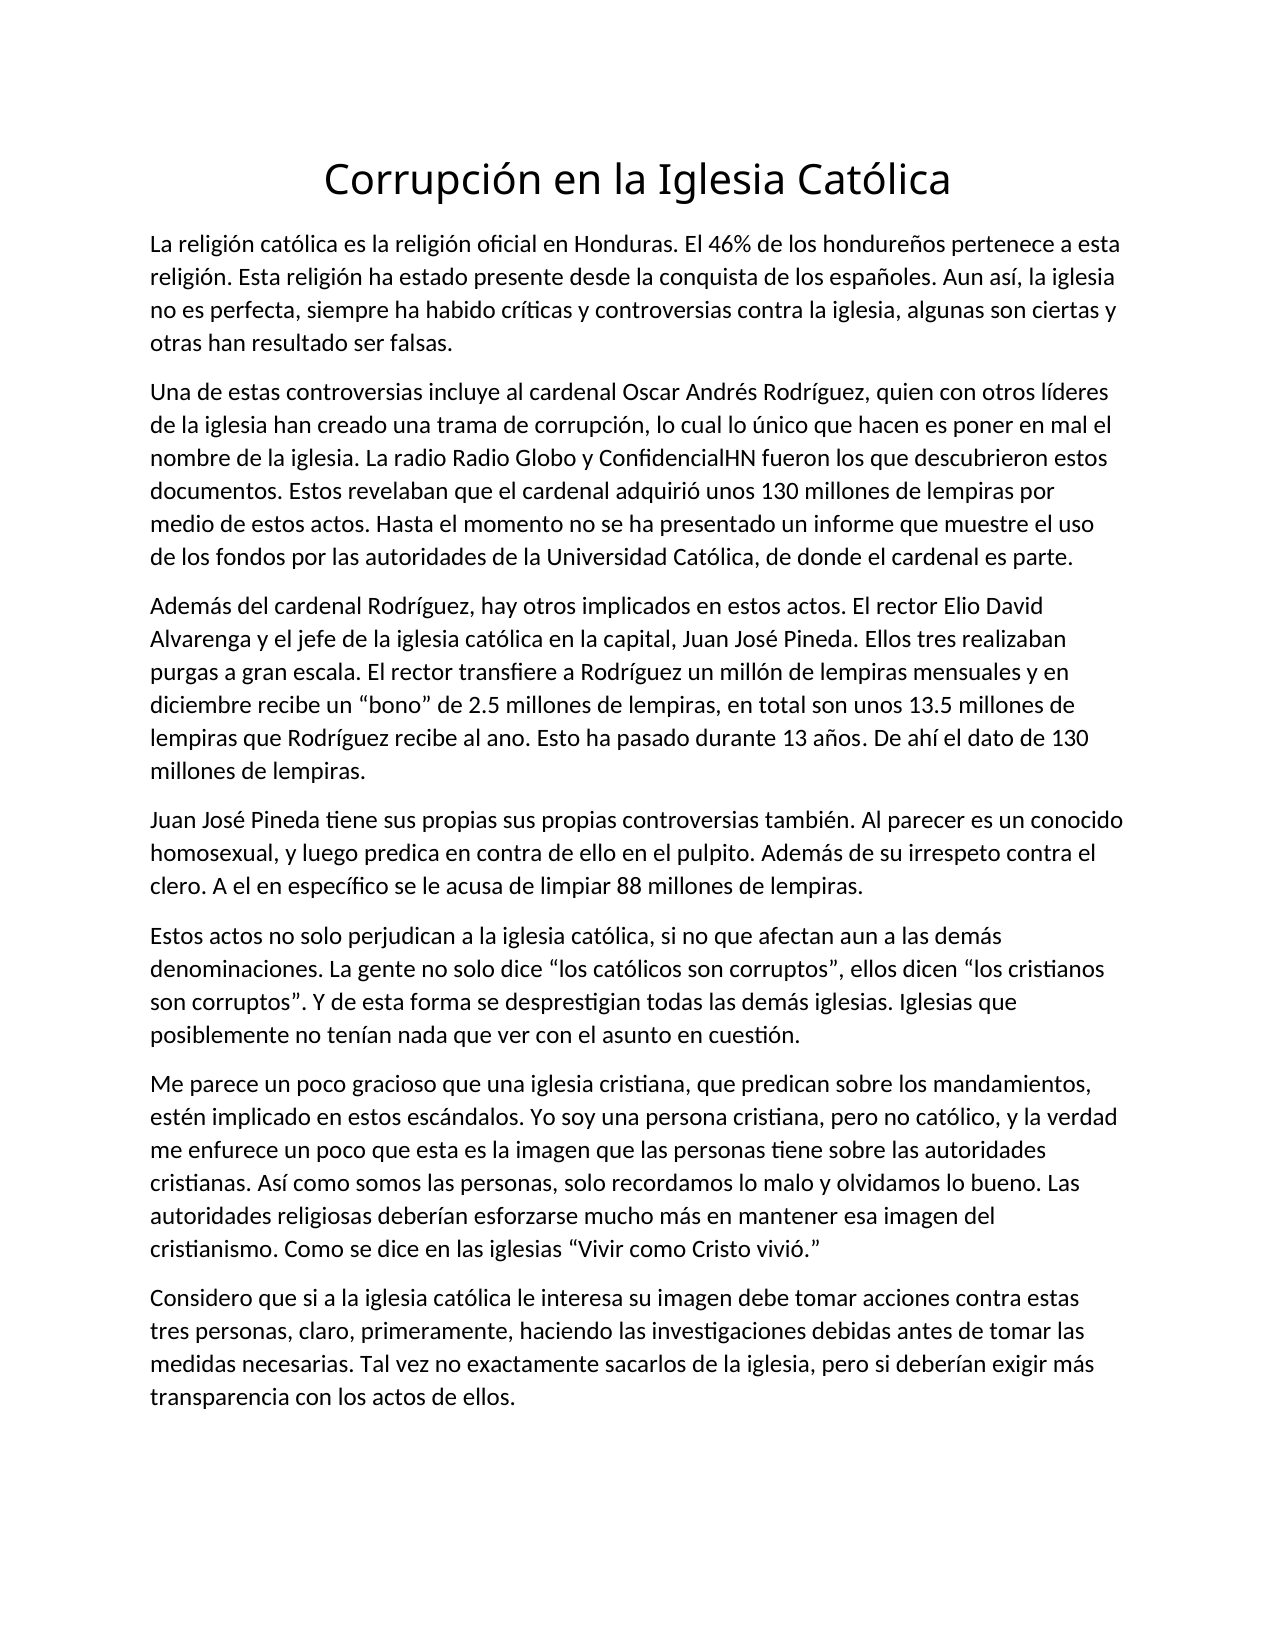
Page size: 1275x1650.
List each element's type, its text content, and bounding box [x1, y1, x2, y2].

text Juan José Pineda tiene sus propias sus propias controversias también. Al parecer es un conocido homosexual, y luego predica en contra de ello en el pulpito. Además de su irrespeto contra el clero. A el en específico se le acusa de limpiar 88 millones de lempiras. [150, 804, 1125, 901]
text Corrupción en la Iglesia Católica [150, 150, 1125, 207]
text Me parece un poco gracioso que una iglesia cristiana, que predican sobre los mandamientos, estén implicado en estos escándalos. Yo soy una persona cristiana, pero no católico, y la verdad me enfurece un poco que esta es la imagen que las personas tiene sobre las autoridades cristianas. Así como somos las personas, solo recordamos lo malo y olvidamos lo bueno. Las autoridades religiosas deberían esforzarse mucho más en mantener esa imagen del cristianismo. Como se dice en las iglesias “Vivir como Cristo vivió.” [150, 1068, 1125, 1263]
text Considero que si a la iglesia católica le interesa su imagen debe tomar acciones contra estas tres personas, claro, primeramente, haciendo las investigaciones debidas antes de tomar las medidas necesarias. Tal vez no exactamente sacarlos de la iglesia, pero si deberían exigir más transparencia con los actos de ellos. [150, 1282, 1125, 1412]
text La religión católica es la religión oficial en Honduras. El 46% de los hondureños pertenece a esta religión. Esta religión ha estado presente desde la conquista de los españoles. Aun así, la iglesia no es perfecta, siempre ha habido críticas y controversias contra la iglesia, algunas son ciertas y otras han resultado ser falsas. [150, 228, 1125, 357]
text Además del cardenal Rodríguez, hay otros implicados en estos actos. El rector Elio David Alvarenga y el jefe de la iglesia católica en la capital, Juan José Pineda. Ellos tres realizaban purgas a gran escala. El rector transfiere a Rodríguez un millón de lempiras mensuales y en diciembre recibe un “bono” de 2.5 millones de lempiras, en total son unos 13.5 millones de lempiras que Rodríguez recibe al ano. Esto ha pasado durante 13 años. De ahí el dato de 130 millones de lempiras. [150, 590, 1125, 786]
text Estos actos no solo perjudican a la iglesia católica, si no que afectan aun a las demás denominaciones. La gente no solo dice “los católicos son corruptos”, ellos dicen “los cristianos son corruptos”. Y de esta forma se desprestigian todas las demás iglesias. Iglesias que posiblemente no tenían nada que ver con el asunto en cuestión. [150, 920, 1125, 1049]
text Una de estas controversias incluye al cardenal Oscar Andrés Rodríguez, quien con otros líderes de la iglesia han creado una trama de corrupción, lo cual lo único que hacen es poner en mal el nombre de la iglesia. La radio Radio Globo y ConfidencialHN fueron los que descubrieron estos documentos. Estos revelaban que el cardenal adquirió unos 130 millones de lempiras por medio de estos actos. Hasta el momento no se ha presentado un informe que muestre el uso de los fondos por las autoridades de la Universidad Católica, de donde el cardenal es parte. [150, 376, 1125, 571]
